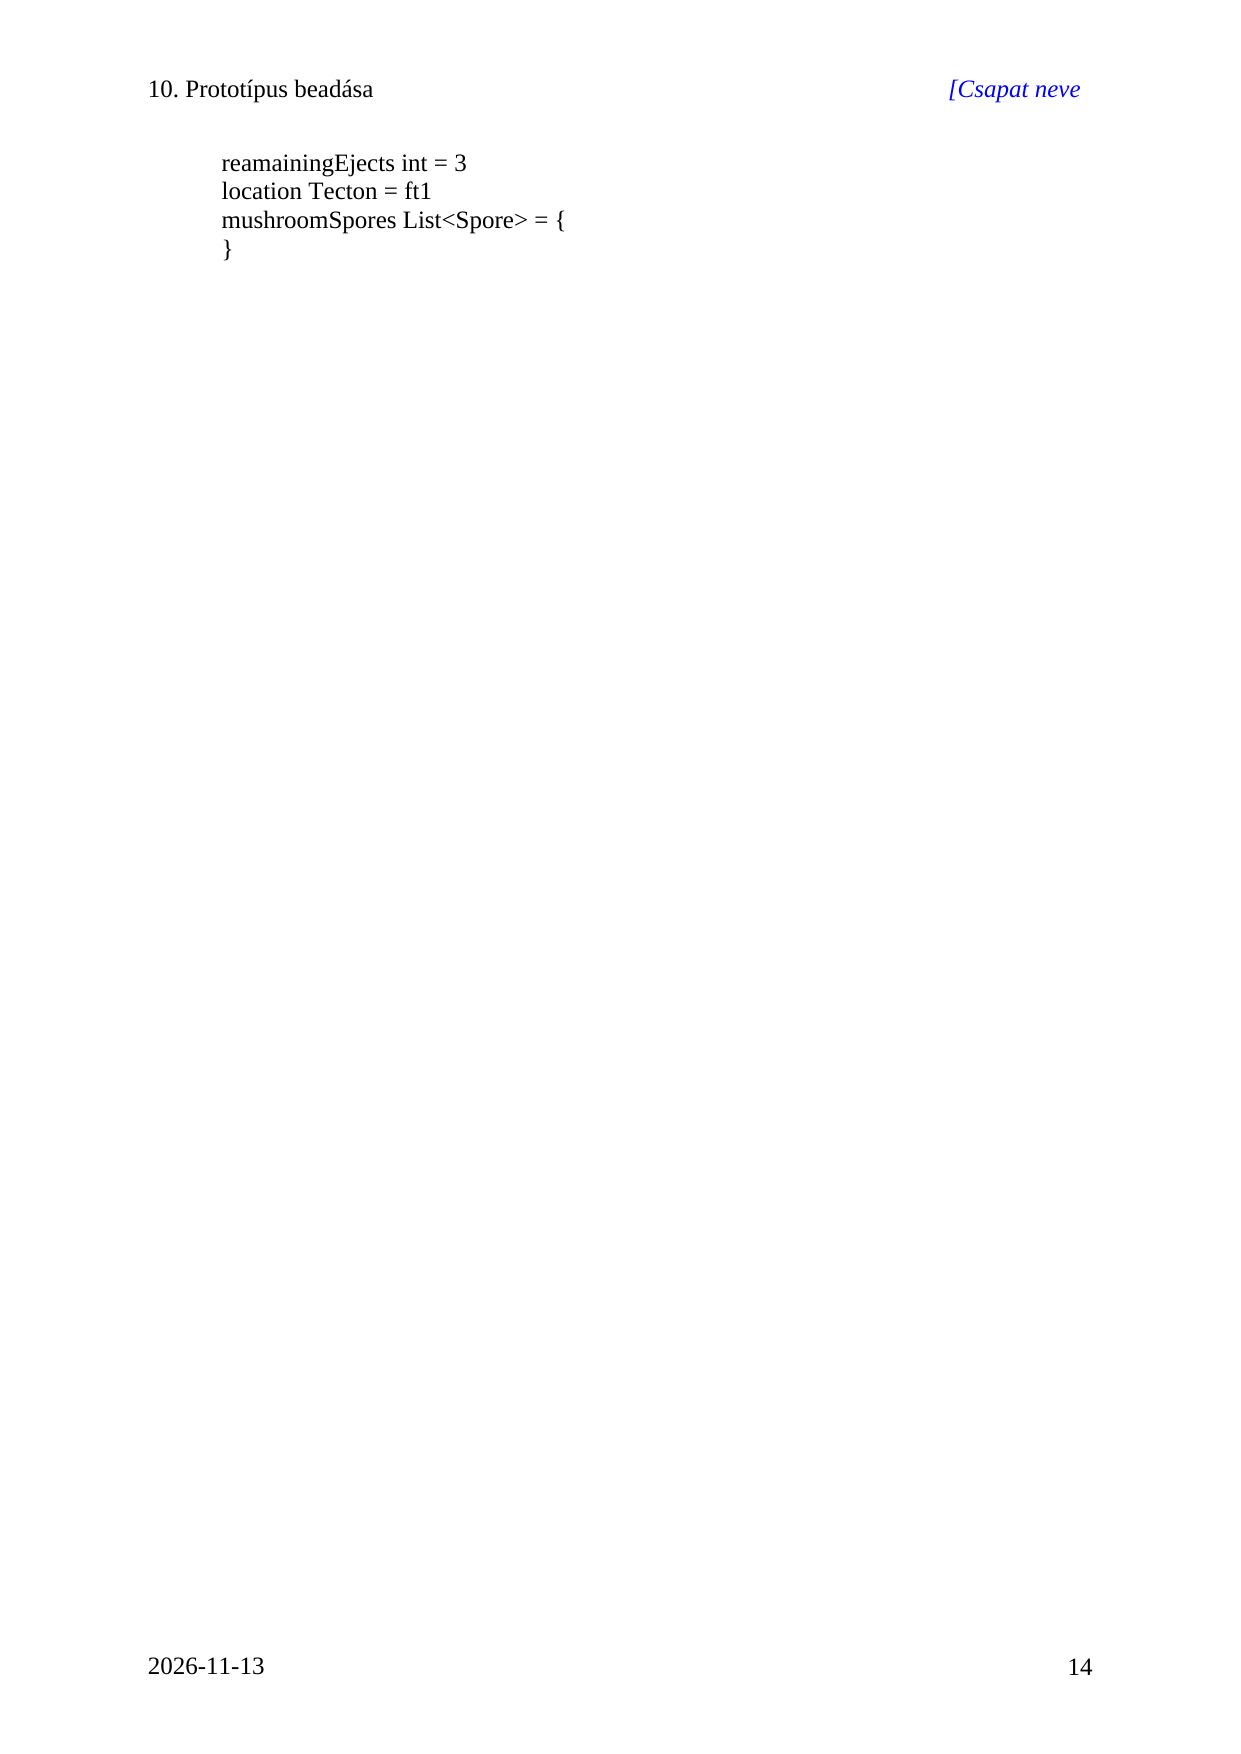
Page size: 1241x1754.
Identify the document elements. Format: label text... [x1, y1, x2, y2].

text location Tecton = ft1 [148, 176, 1093, 205]
text mushroomSpores List<Spore> = { [148, 205, 1093, 234]
text reamainingEjects int = 3 [148, 148, 1093, 176]
text } [148, 234, 1093, 263]
